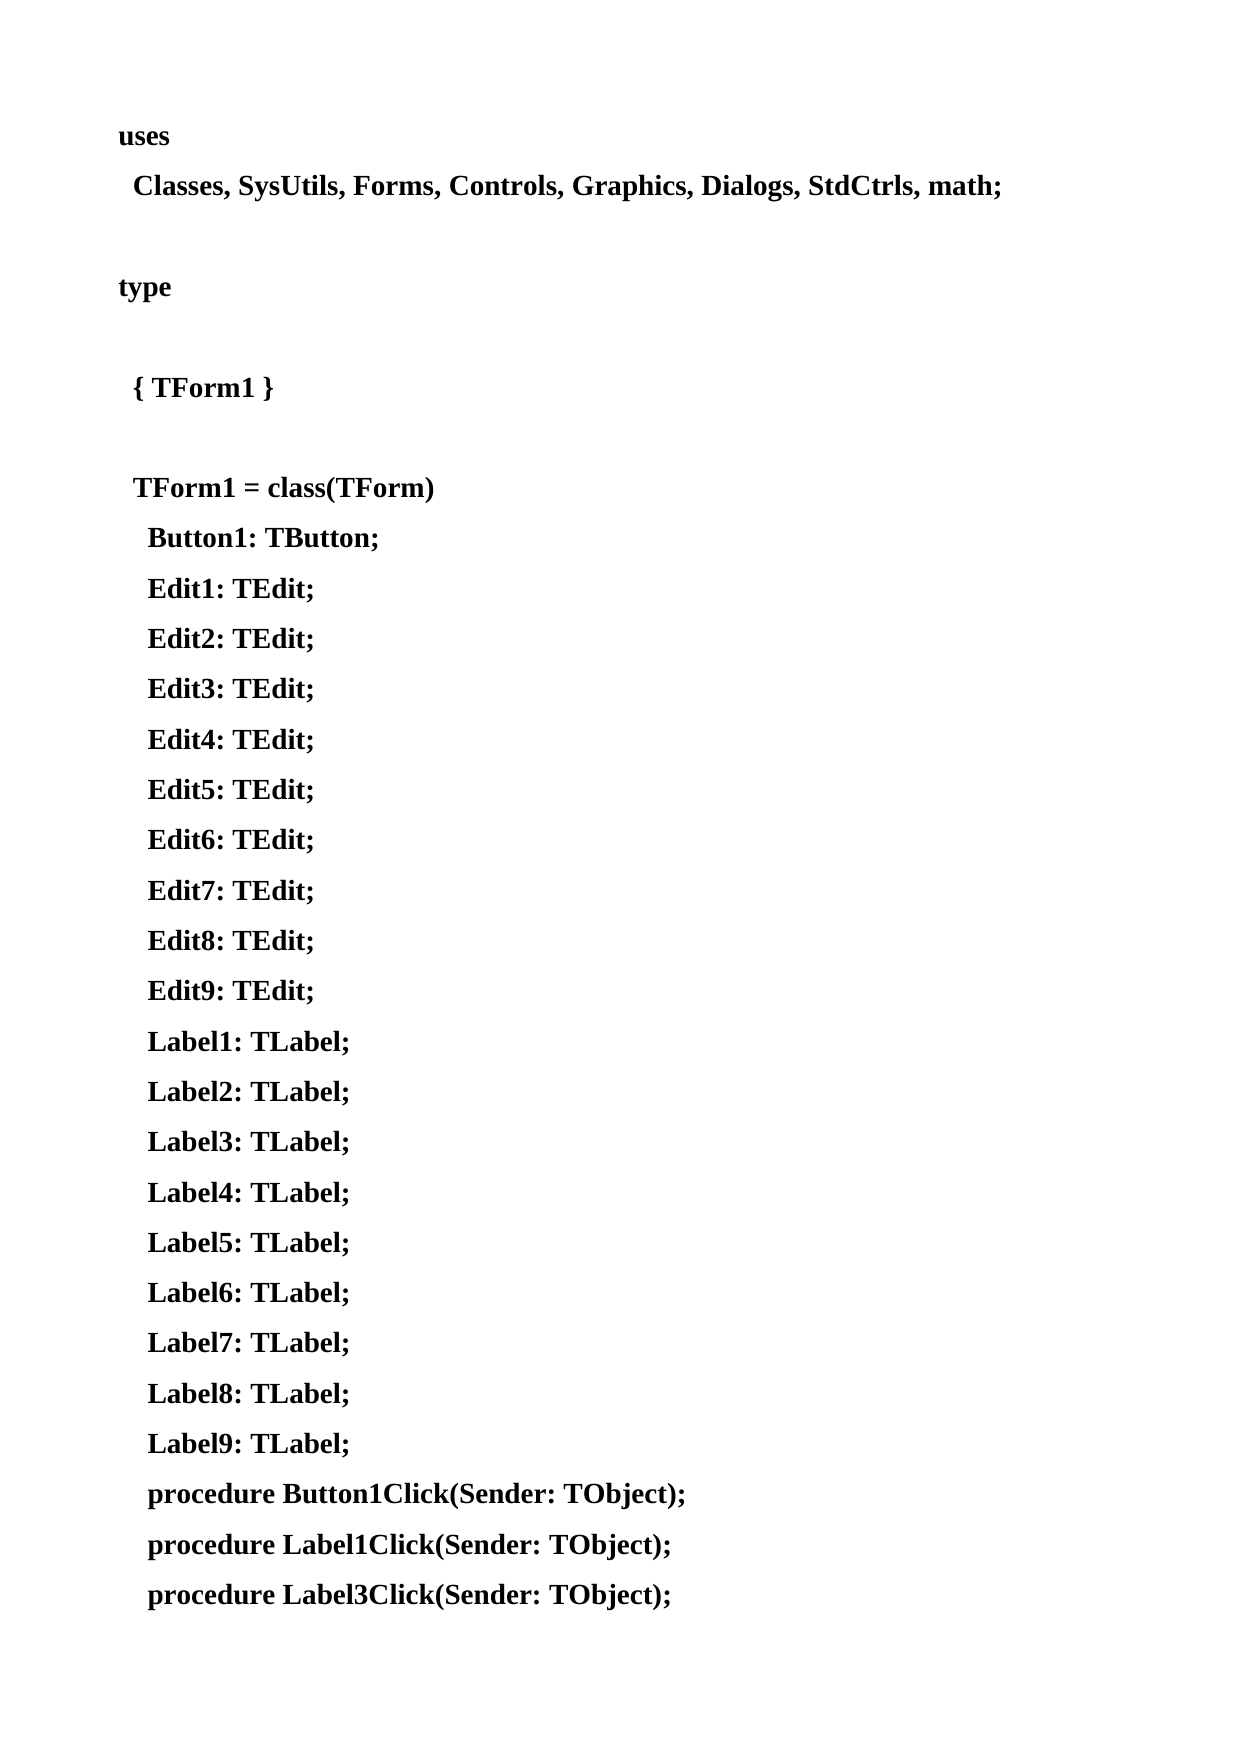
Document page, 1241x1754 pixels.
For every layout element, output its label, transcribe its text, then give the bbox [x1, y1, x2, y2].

text Edit6: TEdit; [118, 822, 1152, 856]
text TForm1 = class(TForm) [118, 470, 1152, 504]
text Label7: TLabel; [118, 1326, 1152, 1359]
text Edit9: TEdit; [118, 973, 1152, 1007]
text Edit3: TEdit; [118, 672, 1152, 705]
text { TForm1 } [118, 370, 1152, 403]
text Label2: TLabel; [118, 1074, 1152, 1108]
text Label3: TLabel; [118, 1124, 1152, 1158]
text procedure Label3Click(Sender: TObject); [118, 1577, 1152, 1611]
text type [118, 269, 1152, 303]
text Edit5: TEdit; [118, 772, 1152, 806]
text Edit1: TEdit; [118, 571, 1152, 604]
text Button1: TButton; [118, 521, 1152, 554]
text Classes, SysUtils, Forms, Controls, Graphics, Dialogs, StdCtrls, math; [118, 168, 1152, 202]
text Edit8: TEdit; [118, 923, 1152, 957]
text procedure Button1Click(Sender: TObject); [118, 1477, 1152, 1510]
text Label5: TLabel; [118, 1225, 1152, 1258]
text Edit4: TEdit; [118, 722, 1152, 755]
text uses [118, 118, 1152, 152]
text Edit7: TEdit; [118, 873, 1152, 906]
text Edit2: TEdit; [118, 621, 1152, 655]
text Label8: TLabel; [118, 1376, 1152, 1409]
text Label4: TLabel; [118, 1175, 1152, 1208]
text procedure Label1Click(Sender: TObject); [118, 1527, 1152, 1560]
text Label1: TLabel; [118, 1024, 1152, 1057]
text Label6: TLabel; [118, 1275, 1152, 1309]
text Label9: TLabel; [118, 1426, 1152, 1460]
